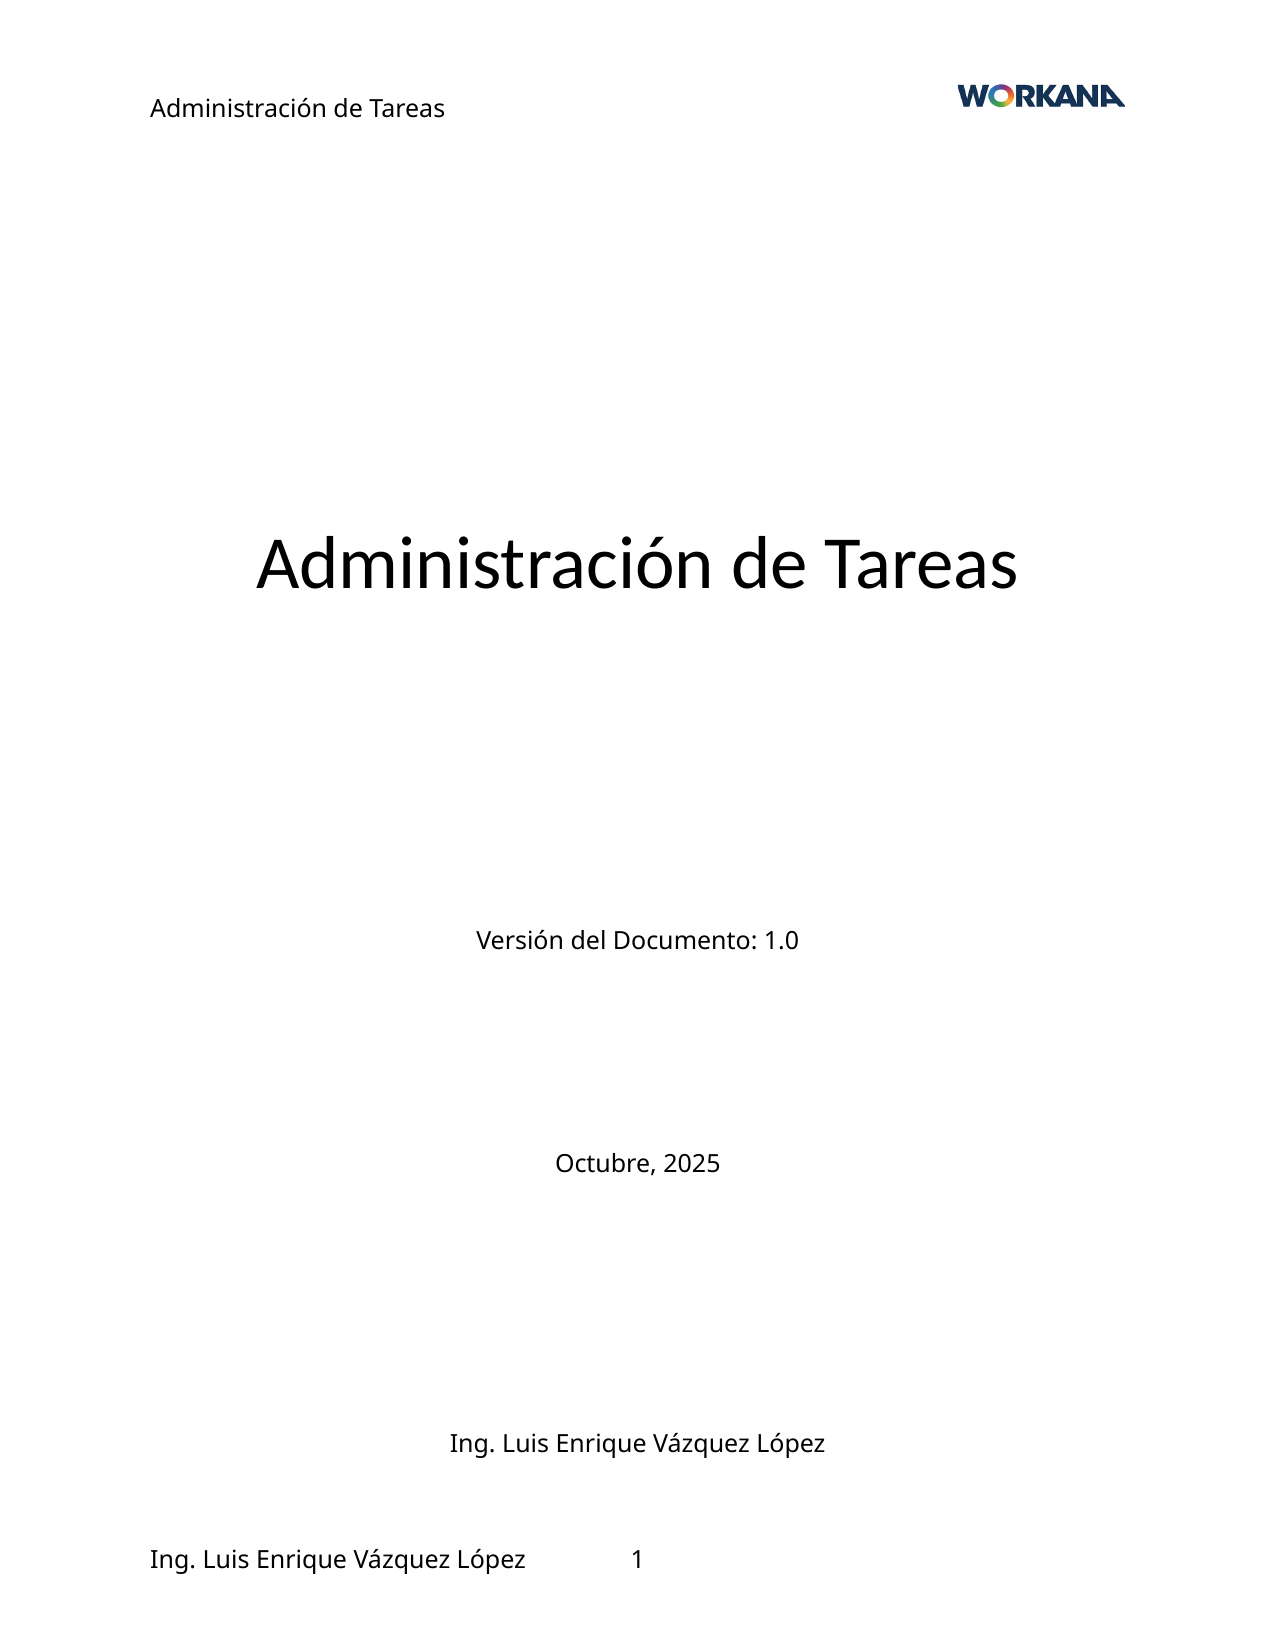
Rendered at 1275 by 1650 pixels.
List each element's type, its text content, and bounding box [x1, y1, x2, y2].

text Octubre, 2025 [150, 1146, 1125, 1180]
text Ing. Luis Enrique Vázquez López [150, 1425, 1125, 1459]
text Administración de Tareas [150, 516, 1125, 607]
text Versión del Documento: 1.0 [150, 923, 1125, 957]
picture [957, 73, 1125, 118]
